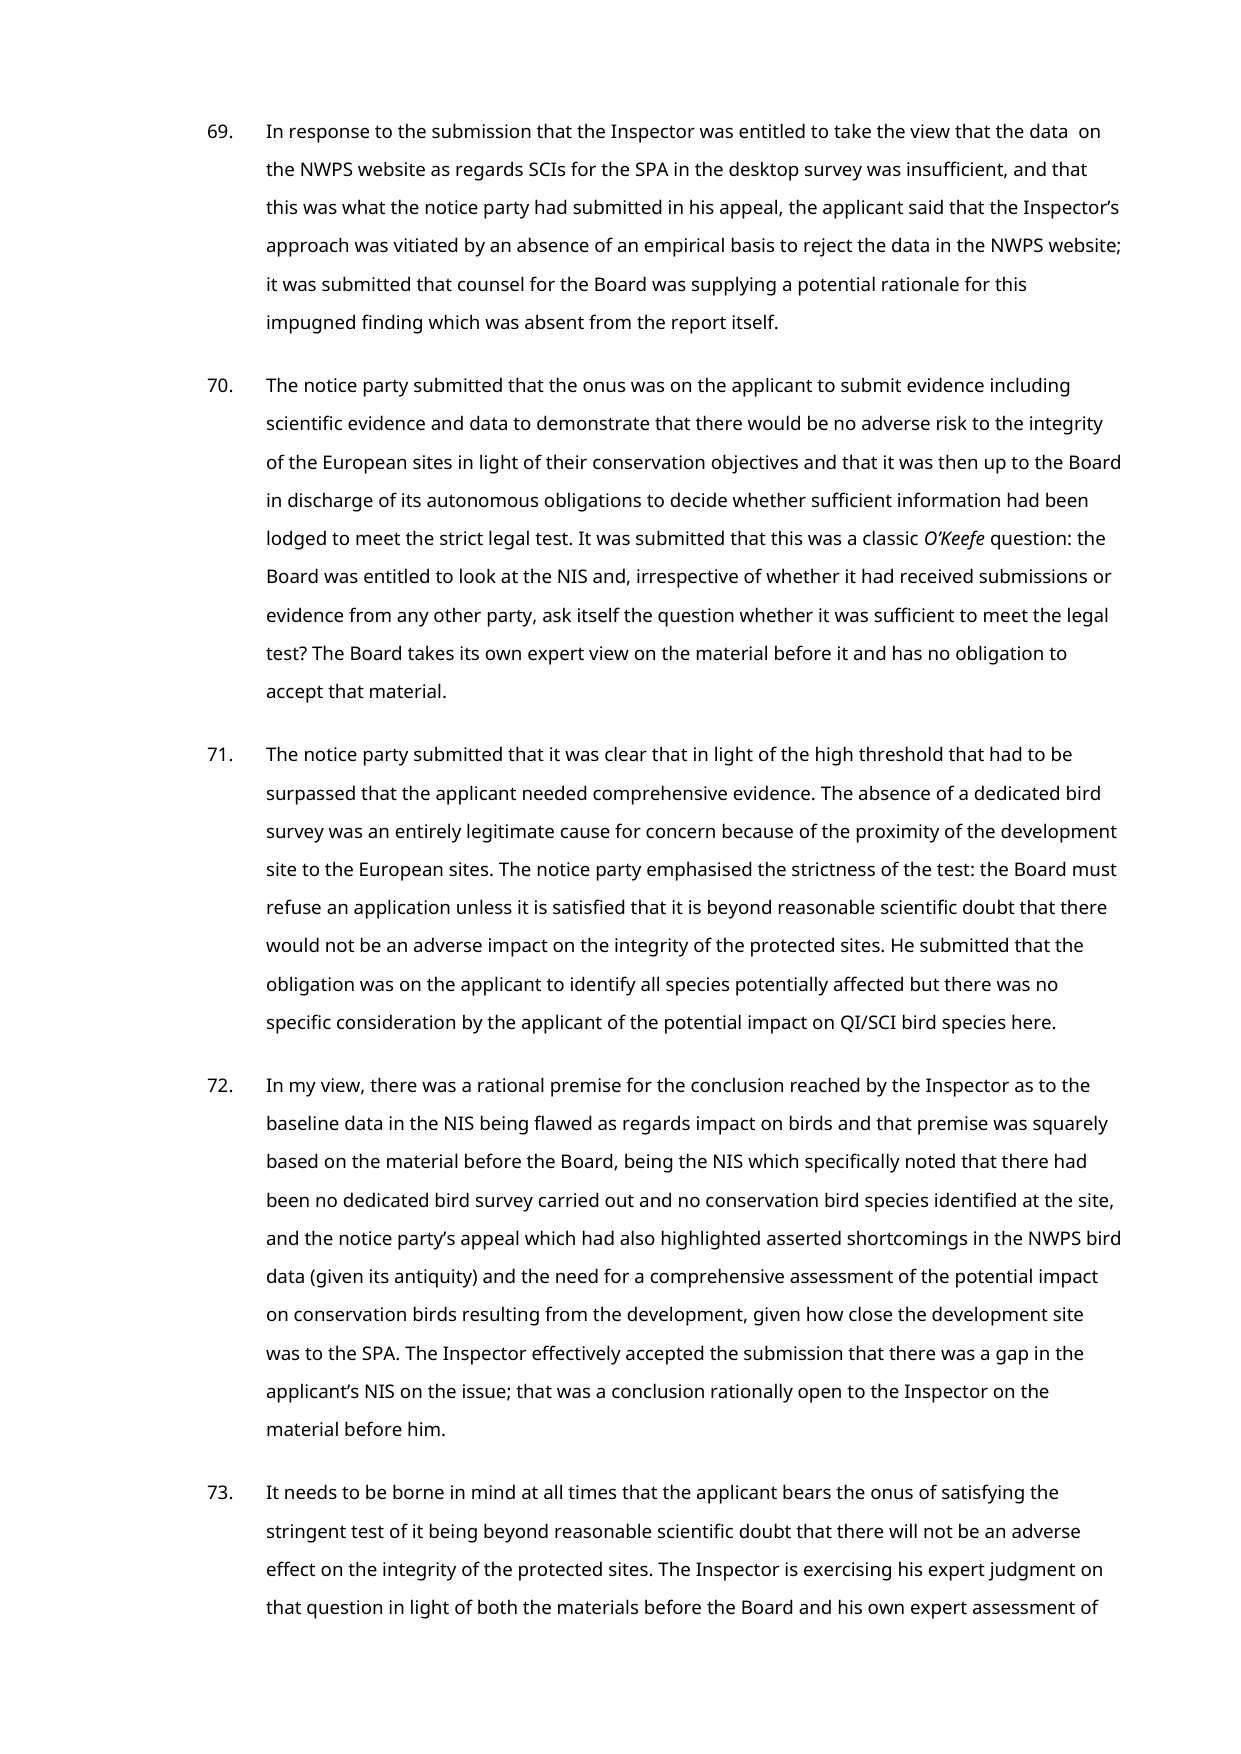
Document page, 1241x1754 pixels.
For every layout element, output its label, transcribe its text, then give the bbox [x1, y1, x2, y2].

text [207, 1480, 1122, 1620]
text 69. In response to the submission that the Inspector was entitled to take the view that the data on the NWPS website as regards SCIs for the SPA in the desktop survey was insufficient, and that this was what the notice party had submitted in his appeal, the applicant said that the Inspector’s approach was vitiated by an absence of an empirical basis to reject the data in the NWPS website; it was submitted that counsel for the Board was supplying a potential rationale for this impugned finding which was absent from the report itself. [207, 118, 1122, 335]
text 71. The notice party submitted that it was clear that in light of the high threshold that had to be surpassed that the applicant needed comprehensive evidence. The absence of a dedicated bird survey was an entirely legitimate cause for concern because of the proximity of the development site to the European sites. The notice party emphasised the strictness of the test: the Board must refuse an application unless it is satisfied that it is beyond reasonable scientific doubt that there would not be an adverse impact on the integrity of the protected sites. He submitted that the obligation was on the applicant to identify all species potentially affected but there was no specific consideration by the applicant of the potential impact on QI/SCI bird species here. [207, 742, 1122, 1035]
text 70. The notice party submitted that the onus was on the applicant to submit evidence including scientific evidence and data to demonstrate that there would be no adverse risk to the integrity of the European sites in light of their conservation objectives and that it was then up to the Board in discharge of its autonomous obligations to decide whether sufficient information had been lodged to meet the strict legal test. It was submitted that this was a classic O’Keefe question: the Board was entitled to look at the NIS and, irrespective of whether it had received submissions or evidence from any other party, ask itself the question whether it was sufficient to meet the legal test? The Board takes its own expert view on the material before it and has no obligation to accept that material. [207, 372, 1122, 704]
text 72. In my view, there was a rational premise for the conclusion reached by the Inspector as to the baseline data in the NIS being flawed as regards impact on birds and that premise was squarely based on the material before the Board, being the NIS which specifically noted that there had been no dedicated bird survey carried out and no conservation bird species identified at the site, and the notice party’s appeal which had also highlighted asserted shortcomings in the NWPS bird data (given its antiquity) and the need for a comprehensive assessment of the potential impact on conservation birds resulting from the development, given how close the development site was to the SPA. The Inspector effectively accepted the submission that there was a gap in the applicant’s NIS on the issue; that was a conclusion rationally open to the Inspector on the material before him. [207, 1072, 1122, 1442]
